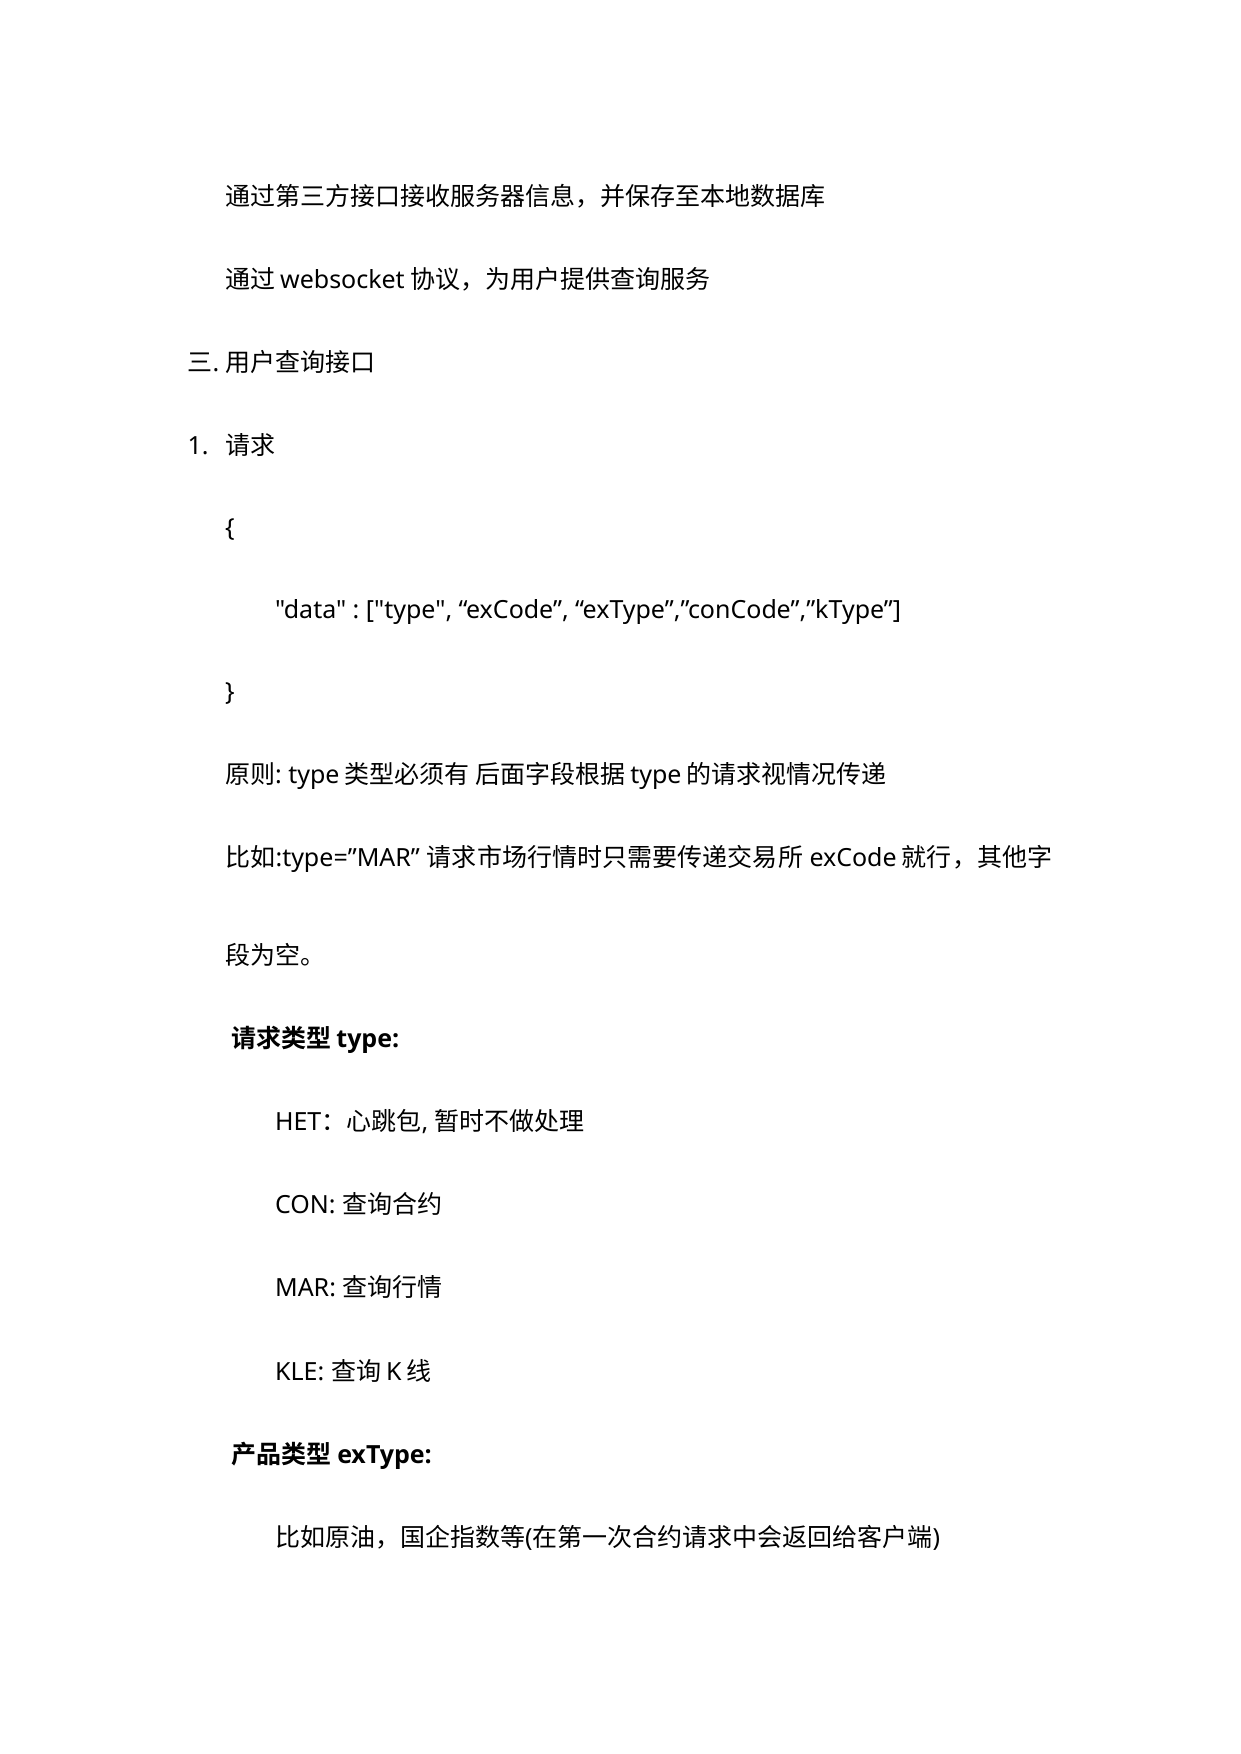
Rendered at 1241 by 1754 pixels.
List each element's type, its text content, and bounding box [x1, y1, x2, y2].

text 请求类型type: [231, 1004, 1053, 1069]
text 比如原油，国企指数等(在第一次合约请求中会返回给客户端) [231, 1503, 1053, 1568]
text 产品类型 exType: [231, 1420, 1053, 1485]
list 通过websocket协议，为用户提供查询服务 [225, 245, 1053, 310]
text CON: 查询合约 [231, 1170, 1053, 1235]
list { [225, 494, 1053, 559]
text KLE: 查询K线 [231, 1337, 1053, 1402]
list 原则: type类型必须有 后面字段根据type的请求视情况传递 [225, 740, 1053, 805]
list "data" : ["type", “exCode”, “exType”,”conCode”,”kType”] [225, 576, 1053, 641]
text HET：心跳包, 暂时不做处理 [231, 1087, 1053, 1152]
list 比如:type=”MAR” 请求市场行情时只需要传递交易所exCode就行，其他字段为空。 [225, 823, 1053, 986]
list 用户查询接口 [187, 328, 1053, 393]
text MAR: 查询行情 [231, 1253, 1053, 1318]
list 通过第三方接口接收服务器信息，并保存至本地数据库 [225, 162, 1053, 227]
list } [225, 658, 1053, 723]
list 请求 [187, 411, 1053, 476]
